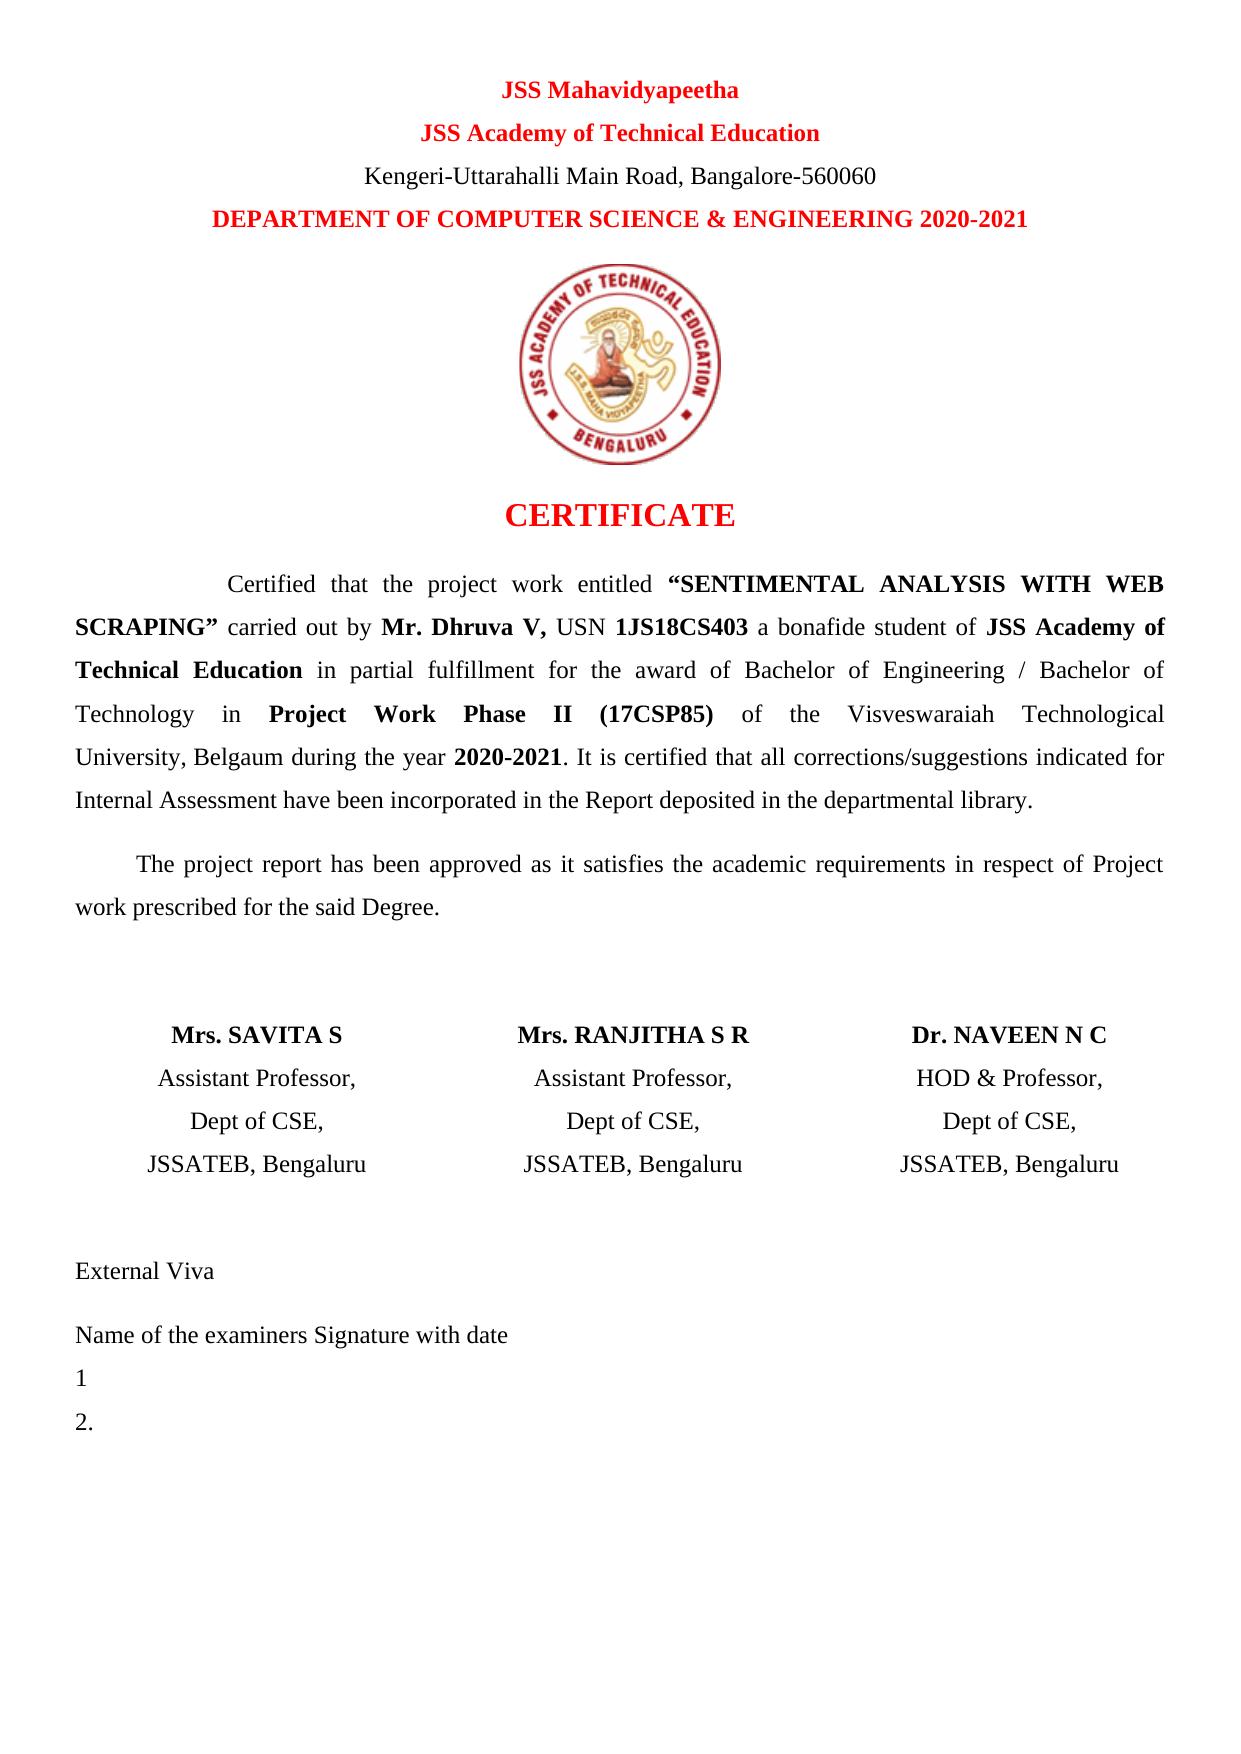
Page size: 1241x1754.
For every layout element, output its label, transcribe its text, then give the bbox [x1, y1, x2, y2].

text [75, 161, 1165, 190]
text The project report has been approved as it satisfies the academic requirements in respect of Project work prescribed for the said Degree. [75, 849, 1165, 921]
text JSS Academy of Technical Education [75, 118, 1165, 147]
text Certified that the project work entitled “SENTIMENTAL ANALYSIS WITH WEB SCRAPING” carried out by Mr. Dhruva V, USN 1JS18CS403 a bonafide student of JSS Academy of Technical Education in partial fulfillment for the award of Bachelor of Engineering / Bachelor of Technology in Project Work Phase II (17CSP85) of the Visveswaraiah Technological University, Belgaum during the year 2020-2021. It is certified that all corrections/suggestions indicated for Internal Assessment have been incorporated in the Report deposited in the departmental library. [75, 569, 1165, 814]
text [75, 204, 1165, 233]
text Name of the examiners Signature with date 1 2. [75, 1320, 1165, 1435]
text CERTIFICATE [75, 495, 1165, 533]
table_header Dr. NAVEEN N C HOD & Professor, Dept of CSE, JSSATEB, Bengaluru [826, 1020, 1193, 1192]
table_header Mrs. SAVITA S Assistant Professor, Dept of CSE, JSSATEB, Bengaluru [74, 1020, 440, 1192]
table_header Mrs. RANJITHA S R Assistant Professor, Dept of CSE, JSSATEB, Bengaluru [440, 1020, 826, 1192]
text External Viva [75, 1256, 1165, 1285]
picture [519, 264, 721, 465]
text JSS Mahavidyapeetha [75, 75, 1165, 104]
